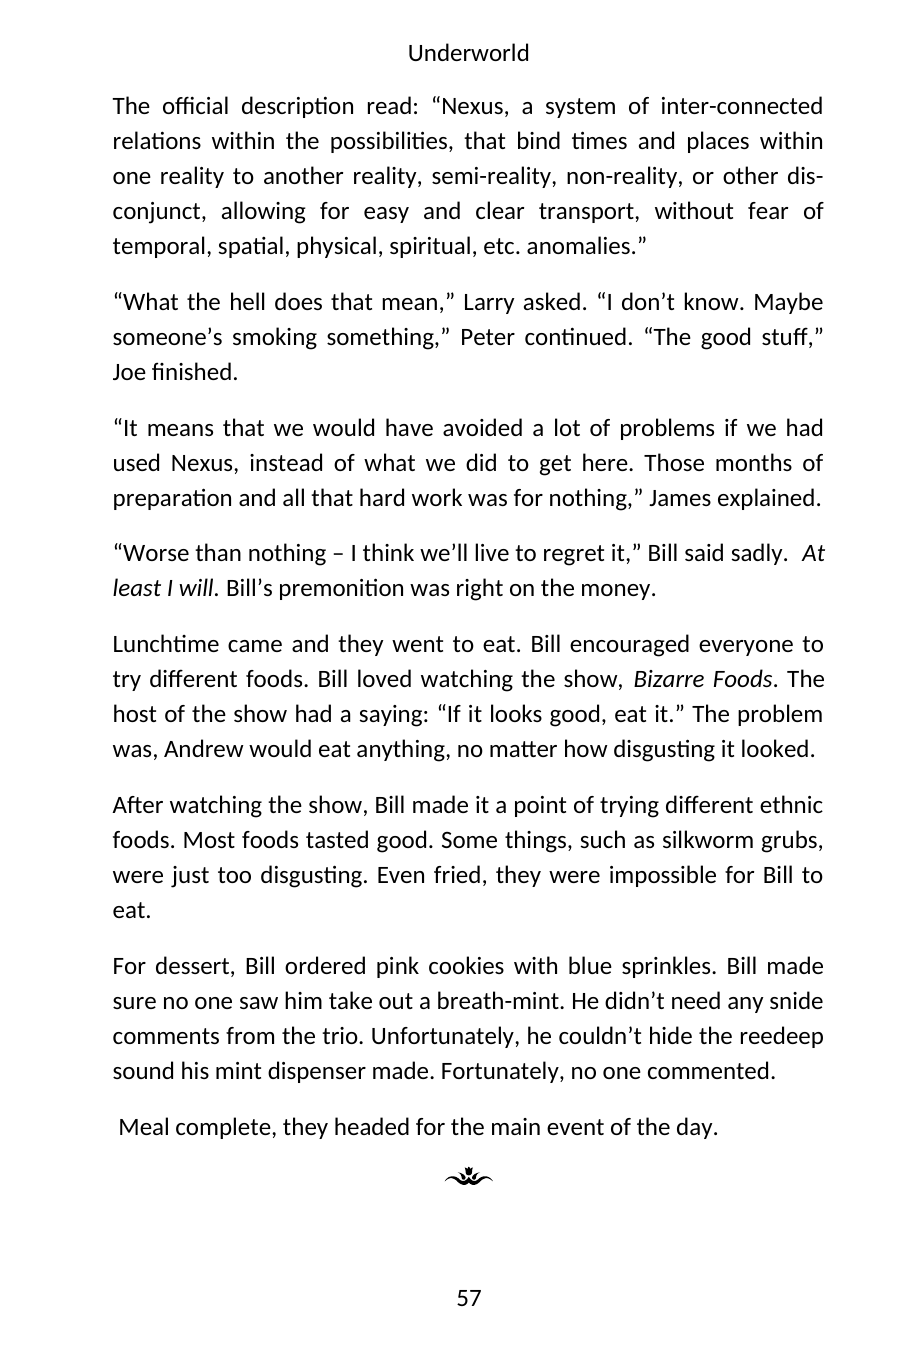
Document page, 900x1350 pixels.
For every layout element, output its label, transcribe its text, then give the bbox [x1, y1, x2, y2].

text Meal complete, they headed for the main event of the day. [112, 1111, 825, 1141]
text “Worse than nothing – I think we’ll live to regret it,” Bill said sadly. At least I will. Bill’s premonition was right on the money. [112, 537, 825, 603]
text “It means that we would have avoided a lot of problems if we had used Nexus, instead of what we did to get here. Those months of preparation and all that hard work was for nothing,” James explained. [112, 412, 825, 512]
text Lunchtime came and they went to eat. Bill encouraged everyone to try different foods. Bill loved watching the show, Bizarre Foods. The host of the show had a saying: “If it looks good, eat it.” The problem was, Andrew would eat anything, no matter how disgusting it looked. [112, 628, 825, 764]
text “What the hell does that mean,” Larry asked. “I don’t know. Maybe someone’s smoking something,” Peter continued. “The good stuff,” Joe finished. [112, 286, 825, 386]
text The official description read: “Nexus, a system of inter-connected relations within the possibilities, that bind times and places within one reality to another reality, semi-reality, non-reality, or other dis-conjunct, allowing for easy and clear transport, without fear of temporal, spatial, physical, spiritual, etc. anomalies.” [112, 90, 825, 261]
text For dessert, Bill ordered pink cookies with blue sprinkles. Bill made sure no one saw him take out a breath-mint. He didn’t need any snide comments from the trio. Unfortunately, he couldn’t hide the reedeep sound his mint dispenser made. Fortunately, no one commented. [112, 950, 825, 1086]
text After watching the show, Bill made it a point of trying different ethnic foods. Most foods tasted good. Some things, such as silkworm grubs, were just too disgusting. Even fried, they were impossible for Bill to eat. [112, 789, 825, 925]
